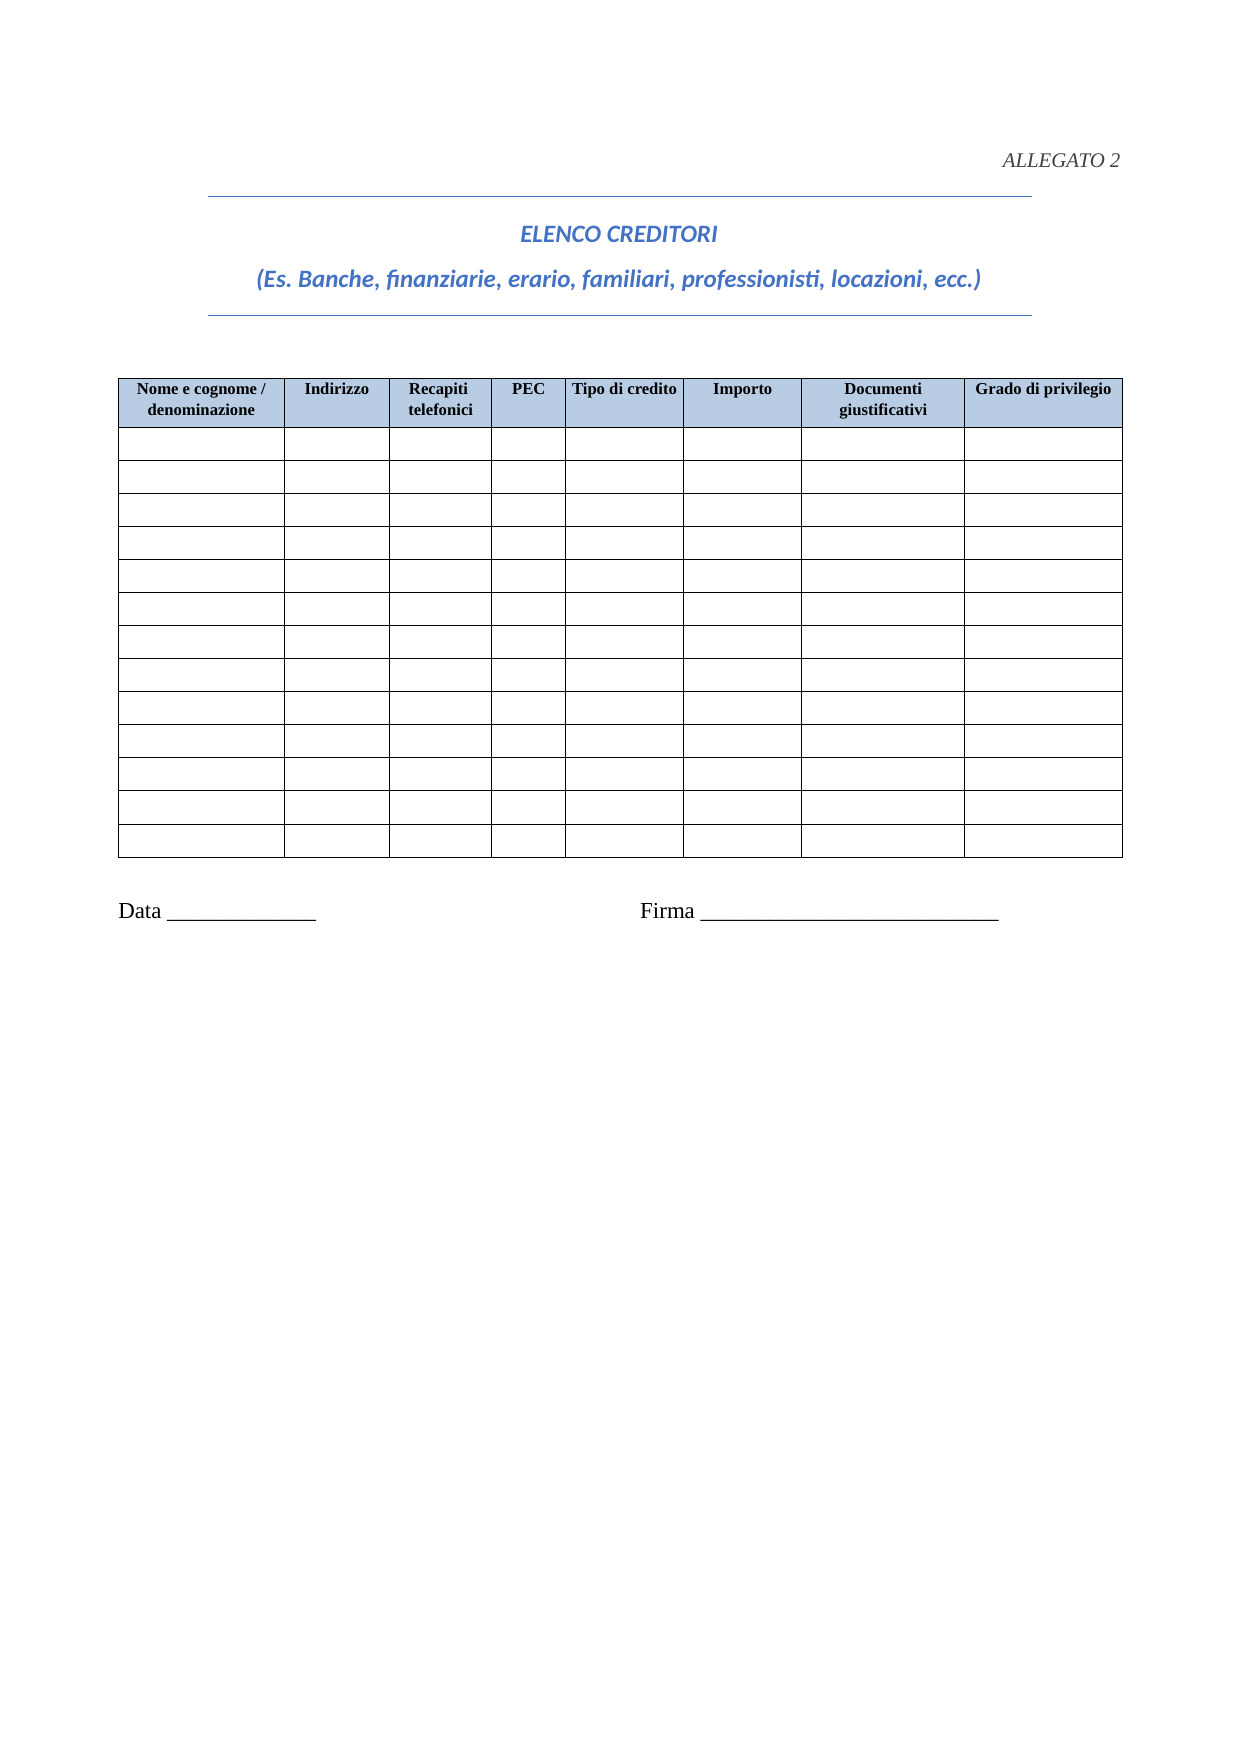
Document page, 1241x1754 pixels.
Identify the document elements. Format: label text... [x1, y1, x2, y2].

table_cell [566, 659, 683, 691]
table_cell [492, 494, 565, 526]
table_cell [285, 461, 389, 493]
table_header Indirizzo [285, 379, 389, 427]
table_cell [802, 758, 964, 790]
table_cell [566, 560, 683, 592]
table_cell [566, 494, 683, 526]
table_cell [684, 527, 801, 559]
table_cell [119, 494, 284, 526]
table_cell [965, 725, 1122, 757]
table_cell [802, 461, 964, 493]
table_cell [119, 725, 284, 757]
table_cell [492, 626, 565, 658]
table_cell [802, 626, 964, 658]
table_header Tipo di credito [566, 379, 683, 427]
table_cell [285, 692, 389, 724]
table_cell [684, 725, 801, 757]
table_cell [492, 593, 565, 625]
table_cell [684, 825, 801, 857]
table_cell [285, 428, 389, 460]
table_header Grado di privilegio [965, 379, 1122, 427]
table_cell [119, 461, 284, 493]
table_cell [566, 725, 683, 757]
text (Es. Banche, finanziarie, erario, familiari, professionisti, locazioni, ecc.) [208, 242, 1032, 315]
table_cell [285, 791, 389, 823]
table_cell [965, 461, 1122, 493]
text Data _____________ Firma __________________________ [118, 897, 1122, 924]
table_cell [492, 825, 565, 857]
table_cell [390, 593, 491, 625]
table_cell [802, 791, 964, 823]
table_cell [802, 494, 964, 526]
table_cell [684, 428, 801, 460]
table_cell [119, 560, 284, 592]
table_cell [684, 461, 801, 493]
text ELENCO CREDITORI [208, 197, 1032, 242]
table_header Documenti giustificativi [802, 379, 964, 427]
table_cell [566, 692, 683, 724]
table_cell [119, 825, 284, 857]
table_cell [684, 692, 801, 724]
table_cell [390, 825, 491, 857]
table_cell [492, 428, 565, 460]
table_cell [684, 791, 801, 823]
table_cell [492, 560, 565, 592]
table_cell [492, 527, 565, 559]
table_cell [566, 593, 683, 625]
table_cell [390, 725, 491, 757]
table_cell [684, 593, 801, 625]
table_cell [965, 560, 1122, 592]
table_cell [119, 428, 284, 460]
table_cell [566, 461, 683, 493]
table_cell [492, 461, 565, 493]
table_cell [965, 758, 1122, 790]
table_cell [390, 461, 491, 493]
table_cell [566, 791, 683, 823]
table_cell [285, 560, 389, 592]
table_cell [285, 626, 389, 658]
table_cell [802, 593, 964, 625]
table_cell [285, 825, 389, 857]
table_cell [285, 527, 389, 559]
table_cell [119, 527, 284, 559]
table_cell [119, 791, 284, 823]
table_cell [492, 758, 565, 790]
table_cell [965, 692, 1122, 724]
table_header Recapiti telefonici [390, 379, 491, 427]
table_cell [390, 758, 491, 790]
table_cell [802, 725, 964, 757]
table_cell [802, 527, 964, 559]
table_cell [492, 659, 565, 691]
table_cell [390, 560, 491, 592]
table_cell [390, 428, 491, 460]
table_cell [566, 626, 683, 658]
table_cell [684, 560, 801, 592]
table_cell [119, 593, 284, 625]
table_cell [965, 626, 1122, 658]
table_cell [965, 825, 1122, 857]
table_cell [684, 758, 801, 790]
table_cell [390, 791, 491, 823]
table_cell [802, 560, 964, 592]
table_cell [390, 494, 491, 526]
table_cell [566, 527, 683, 559]
table_cell [965, 593, 1122, 625]
table_cell [285, 494, 389, 526]
table_cell [390, 659, 491, 691]
table_cell [965, 428, 1122, 460]
table_cell [566, 758, 683, 790]
table_cell [119, 692, 284, 724]
table_header Nome e cognome / denominazione [119, 379, 284, 427]
table_cell [802, 825, 964, 857]
table_cell [492, 725, 565, 757]
table_cell [684, 659, 801, 691]
table_cell [965, 494, 1122, 526]
table_cell [566, 428, 683, 460]
text ALLEGATO 2 [231, 148, 1122, 172]
table_cell [492, 791, 565, 823]
table_cell [965, 659, 1122, 691]
table_cell [390, 692, 491, 724]
table_cell [285, 725, 389, 757]
table_cell [119, 758, 284, 790]
table_cell [285, 593, 389, 625]
table_cell [492, 692, 565, 724]
table_cell [965, 527, 1122, 559]
table_cell [119, 659, 284, 691]
table_header Importo [684, 379, 801, 427]
table_cell [566, 825, 683, 857]
table_cell [802, 692, 964, 724]
table_cell [684, 626, 801, 658]
table_cell [390, 527, 491, 559]
table_cell [802, 428, 964, 460]
table_cell [390, 626, 491, 658]
table_cell [119, 626, 284, 658]
table_cell [285, 659, 389, 691]
table_cell [965, 791, 1122, 823]
table_cell [802, 659, 964, 691]
table_cell [684, 494, 801, 526]
table_header PEC [492, 379, 565, 427]
table_cell [285, 758, 389, 790]
